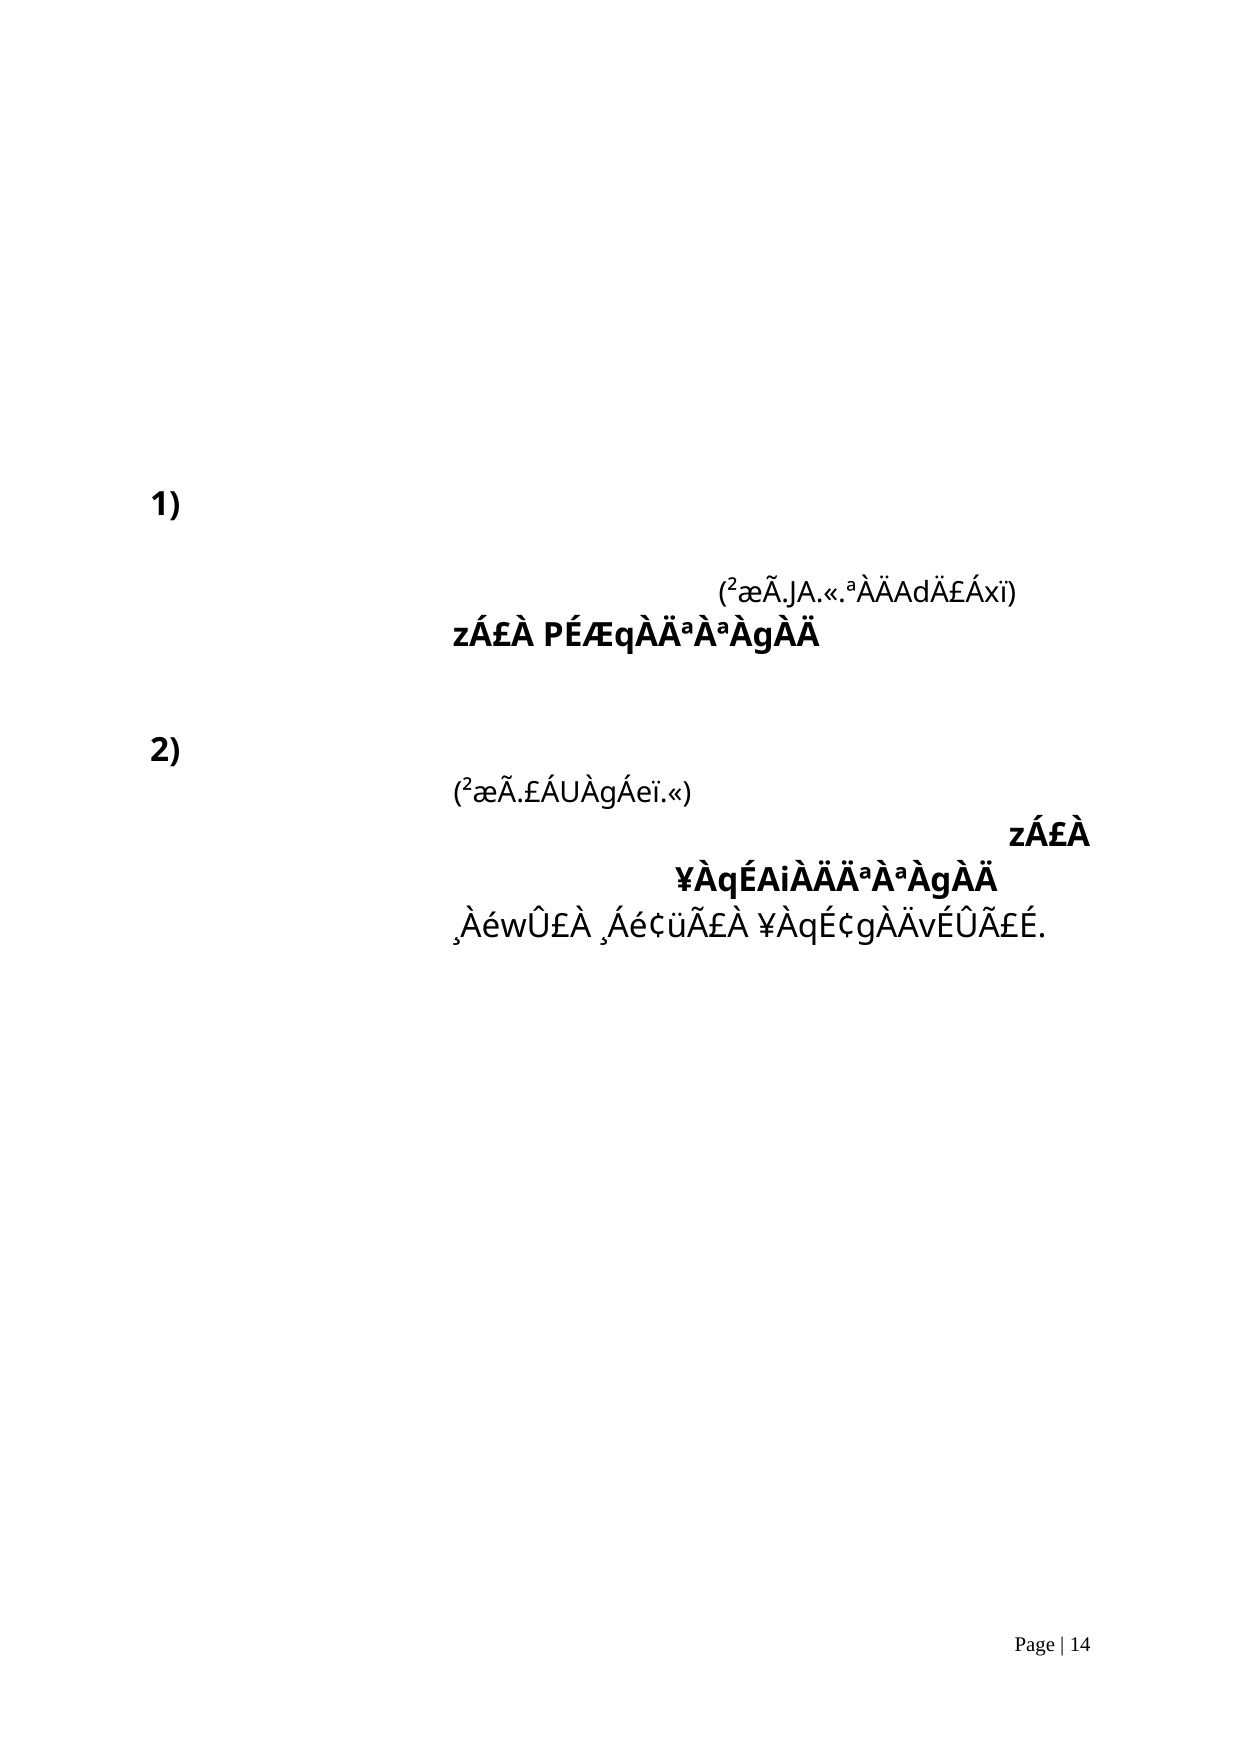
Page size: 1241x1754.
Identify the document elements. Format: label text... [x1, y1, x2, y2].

text zÁ£À ¥ÀqÉAiÀÄÄªÀªÀgÀÄ [675, 811, 1090, 901]
text zÁ£À PÉÆqÀÄªÀªÀgÀÄ [150, 611, 1090, 656]
text 1) [150, 480, 1090, 525]
text (²æÃ.JA.«.ªÀÄAdÄ£Áxï) [150, 571, 1090, 611]
text (²æÃ.£ÁUÀgÁeï.«) [150, 771, 1090, 811]
text 2) [150, 725, 1090, 771]
subtitle ¸ÀéwÛ£À ¸Áé¢üÃ£À ¥ÀqÉ¢gÀÄvÉÛÃ£É. [150, 901, 1110, 947]
